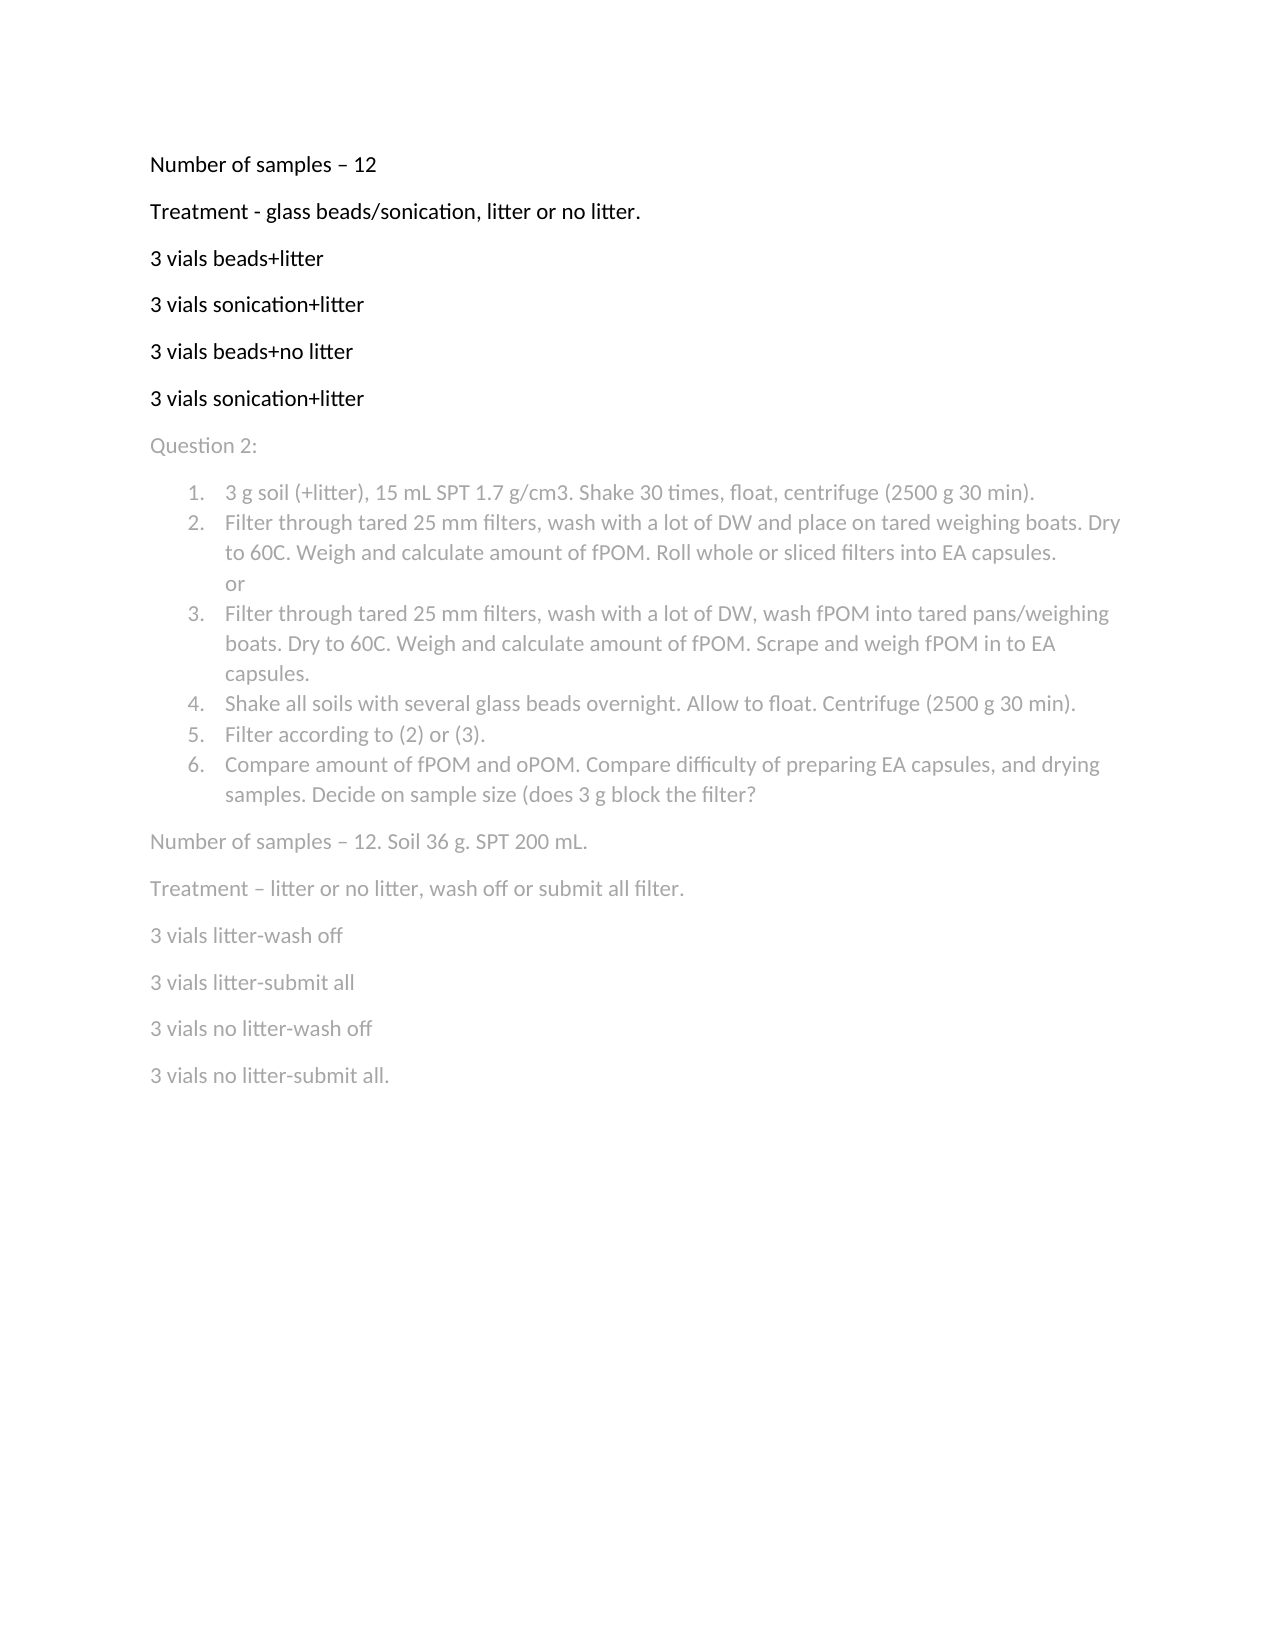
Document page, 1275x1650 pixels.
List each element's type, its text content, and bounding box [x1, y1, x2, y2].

list Filter through tared 25 mm filters, wash with a lot of DW, wash fPOM into tared pans/weighing boats. Dry to 60C. Weigh and calculate amount of fPOM. Scrape and weigh fPOM in to EA capsules. [187, 599, 1125, 687]
text 3 vials sonication+litter [150, 384, 1125, 412]
text 3 vials beads+no litter [150, 337, 1125, 366]
text 3 vials beads+litter [150, 244, 1125, 272]
text 3 vials sonication+litter [150, 291, 1125, 319]
text 3 vials litter-wash off [150, 921, 1125, 949]
list Filter according to (2) or (3). [187, 720, 1125, 748]
text Treatment – litter or no litter, wash off or submit all filter. [150, 874, 1125, 902]
text 3 vials no litter-submit all. [150, 1061, 1125, 1089]
list or [225, 569, 1125, 597]
text Treatment - glass beads/sonication, litter or no litter. [150, 197, 1125, 225]
text Number of samples – 12. Soil 36 g. SPT 200 mL. [150, 827, 1125, 855]
list 3 g soil (+litter), 15 mL SPT 1.7 g/cm3. Shake 30 times, float, centrifuge (2500 g 30 min). [187, 478, 1125, 506]
list Shake all soils with several glass beads overnight. Allow to float. Centrifuge (2500 g 30 min). [187, 689, 1125, 718]
list Compare amount of fPOM and oPOM. Compare difficulty of preparing EA capsules, and drying samples. Decide on sample size (does 3 g block the filter? [187, 750, 1125, 808]
text 3 vials no litter-wash off [150, 1014, 1125, 1043]
text 3 vials litter-submit all [150, 968, 1125, 996]
text Question 2: [150, 431, 1125, 459]
list Filter through tared 25 mm filters, wash with a lot of DW and place on tared weighing boats. Dry to 60C. Weigh and calculate amount of fPOM. Roll whole or sliced filters into EA capsules. [187, 508, 1125, 567]
text Number of samples – 12 [150, 150, 1125, 178]
